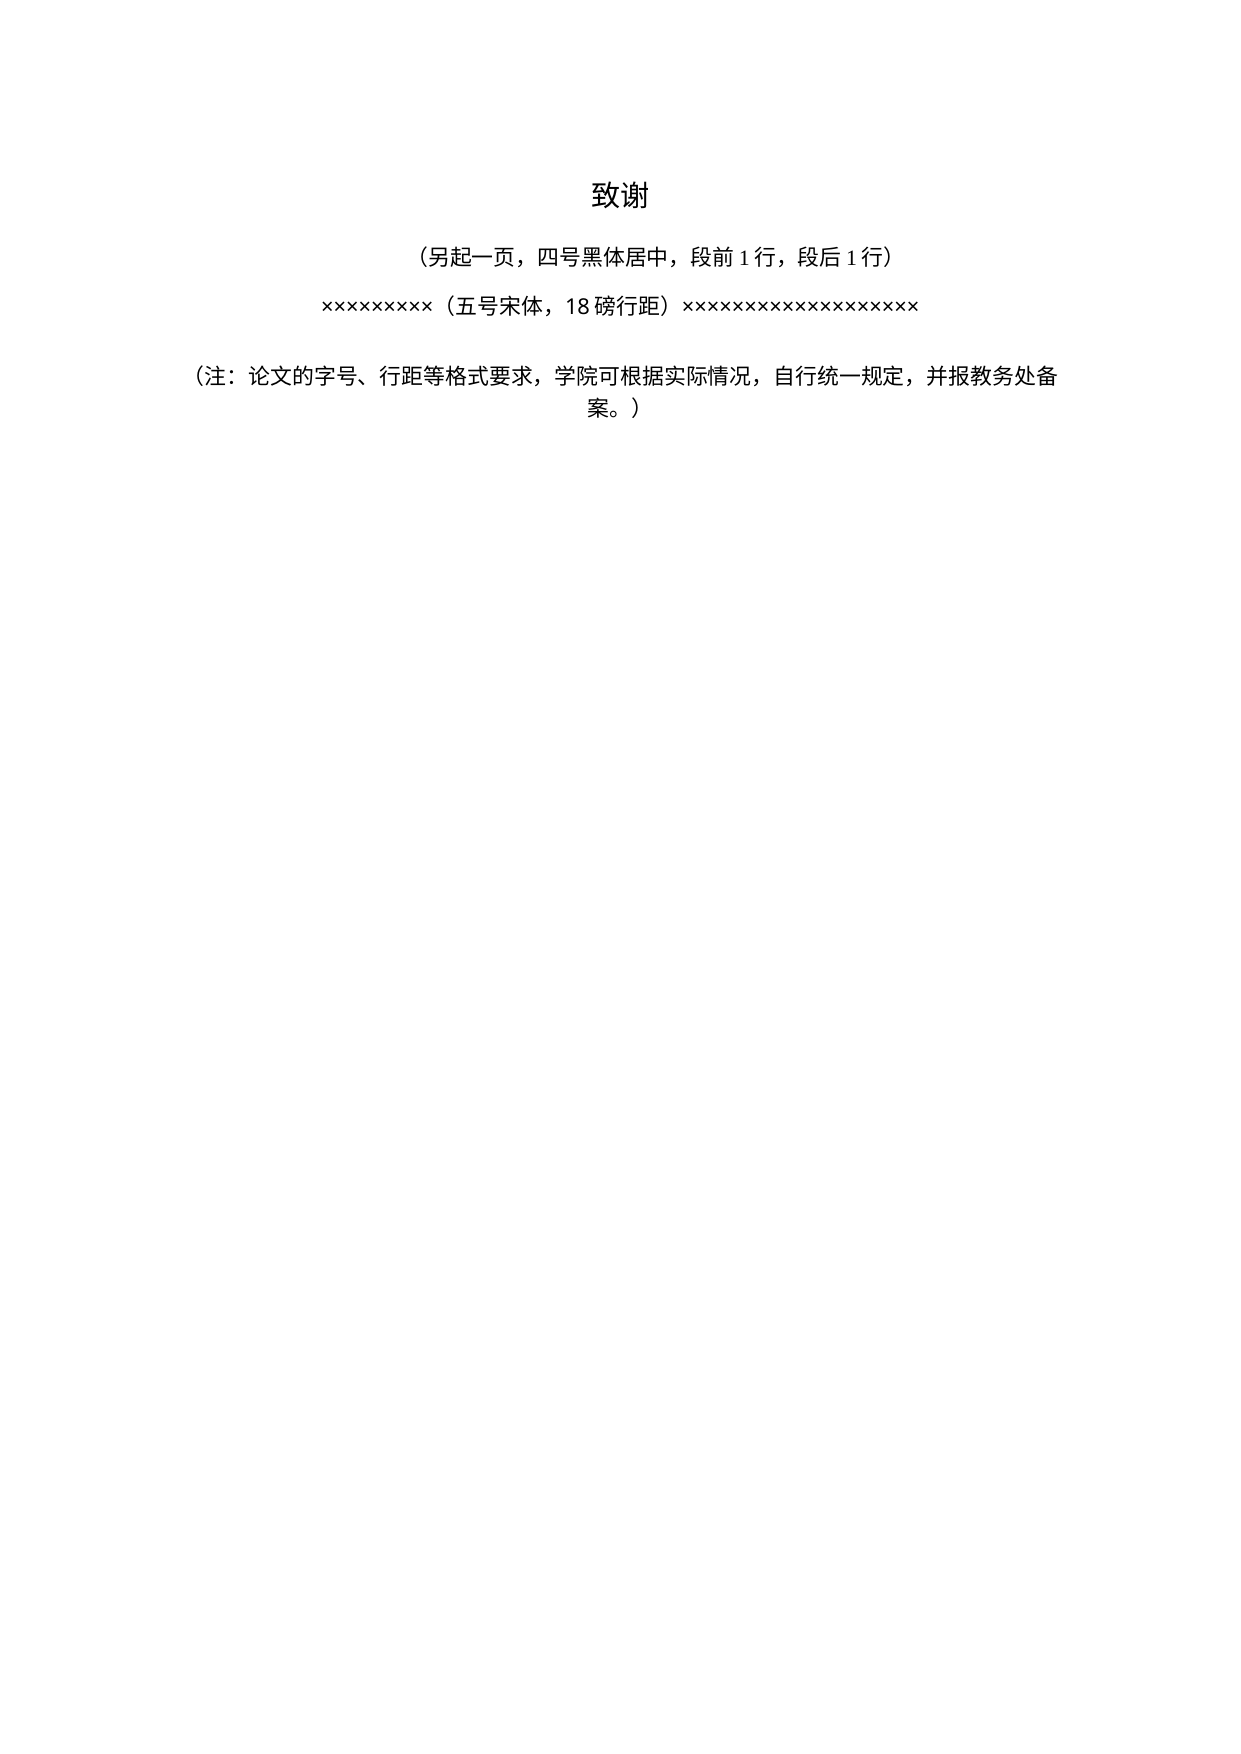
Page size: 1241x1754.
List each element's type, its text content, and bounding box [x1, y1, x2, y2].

text 致谢 [165, 173, 1075, 215]
text （另起一页，四号黑体居中，段前1行，段后1行） [165, 240, 1075, 272]
text （注：论文的字号、行距等格式要求，学院可根据实际情况，自行统一规定，并报教务处备案。） [165, 359, 1075, 422]
text ×××××××××（五号宋体，18磅行距）××××××××××××××××××× [165, 284, 1075, 322]
